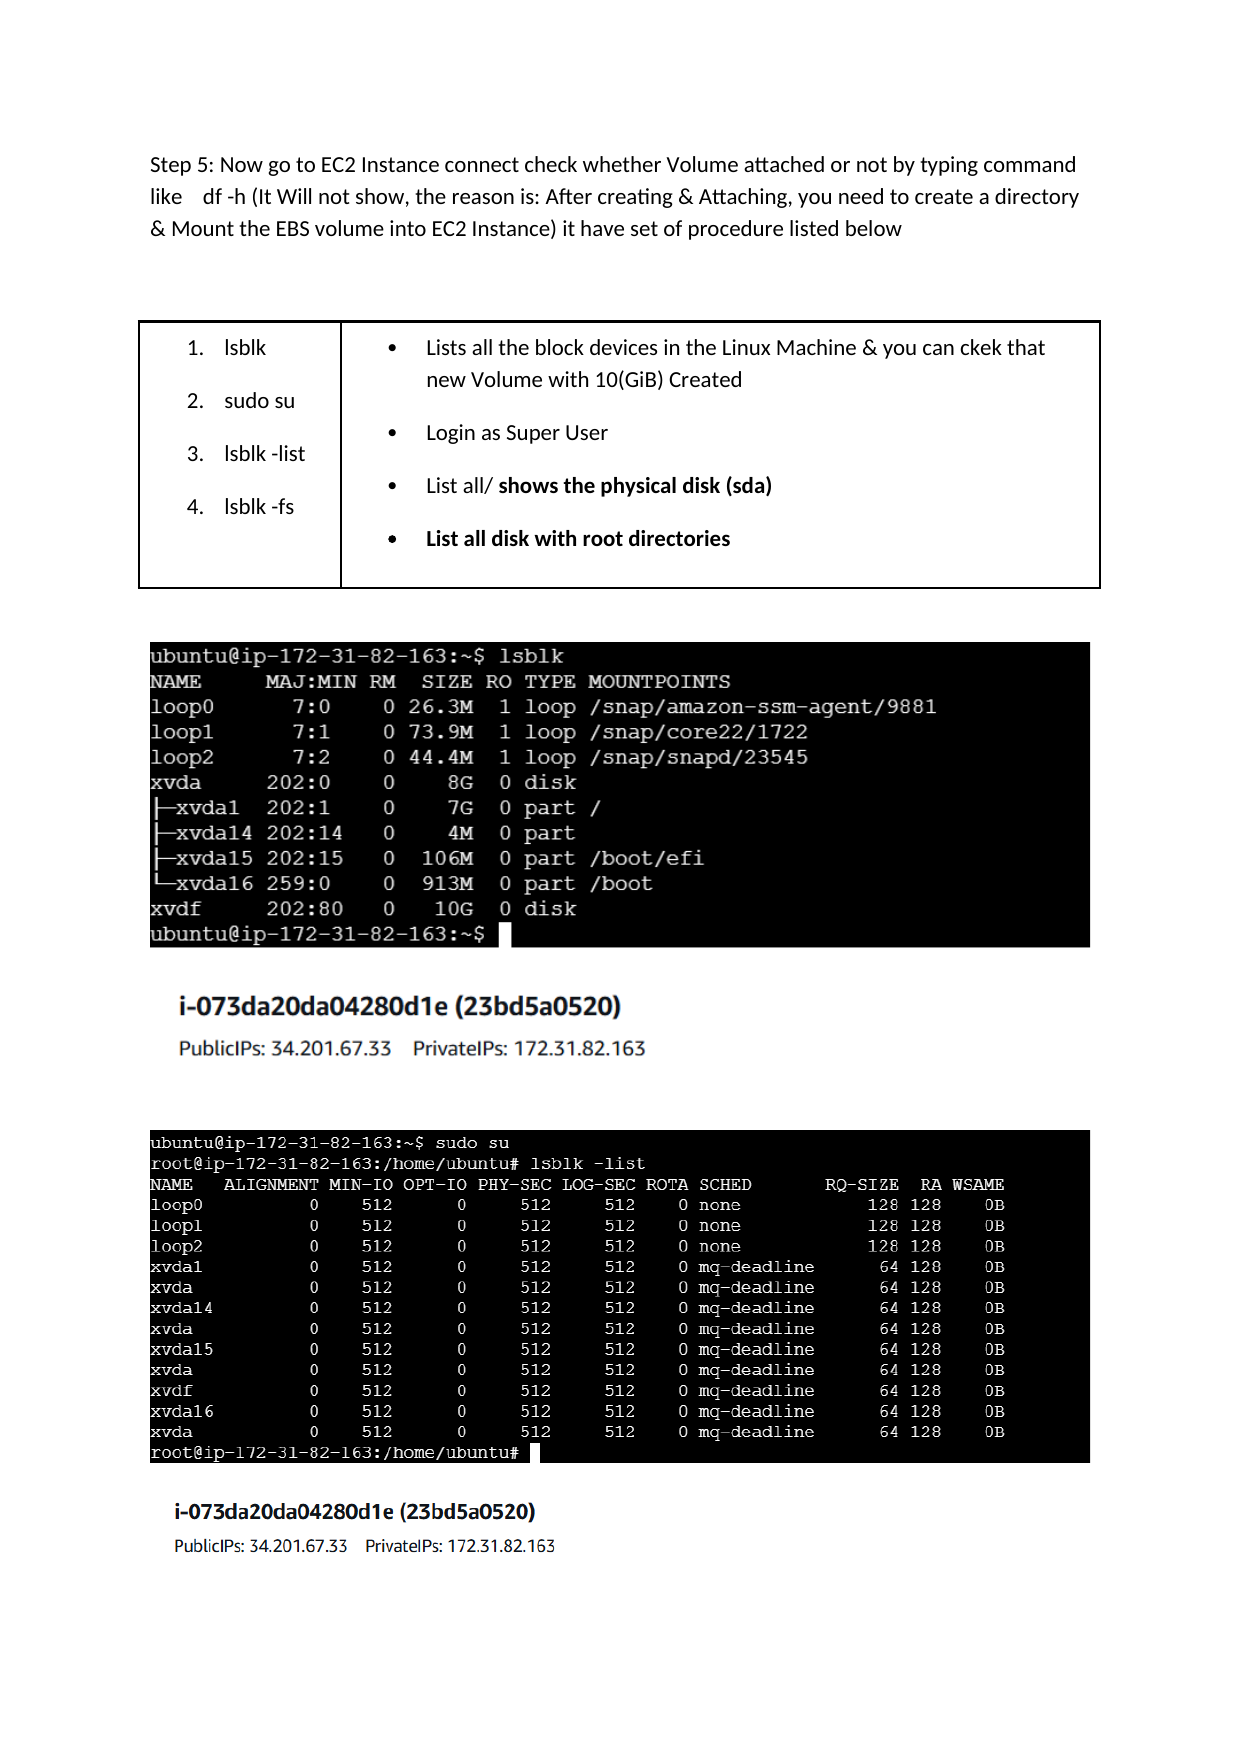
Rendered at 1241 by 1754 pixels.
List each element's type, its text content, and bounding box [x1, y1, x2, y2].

text Step 5: Now go to EC2 Instance connect check whether Volume attached or not by typing command like df -h (It Will not show, the reason is: After creating & Attaching, you need to create a directory & Mount the EBS volume into EC2 Instance) it have set of procedure listed below [150, 150, 1090, 242]
table_header Lists all the block devices in the Linux Machine & you can ckek that new Volume with 10(GiB) Created Login as Super User List all/ shows the physical disk (sda) List all disk with root directories [342, 323, 1099, 587]
table_header lsblk sudo su lsblk -list lsblk -fs [140, 323, 340, 587]
picture [150, 642, 1091, 1106]
picture [150, 1130, 1091, 1584]
